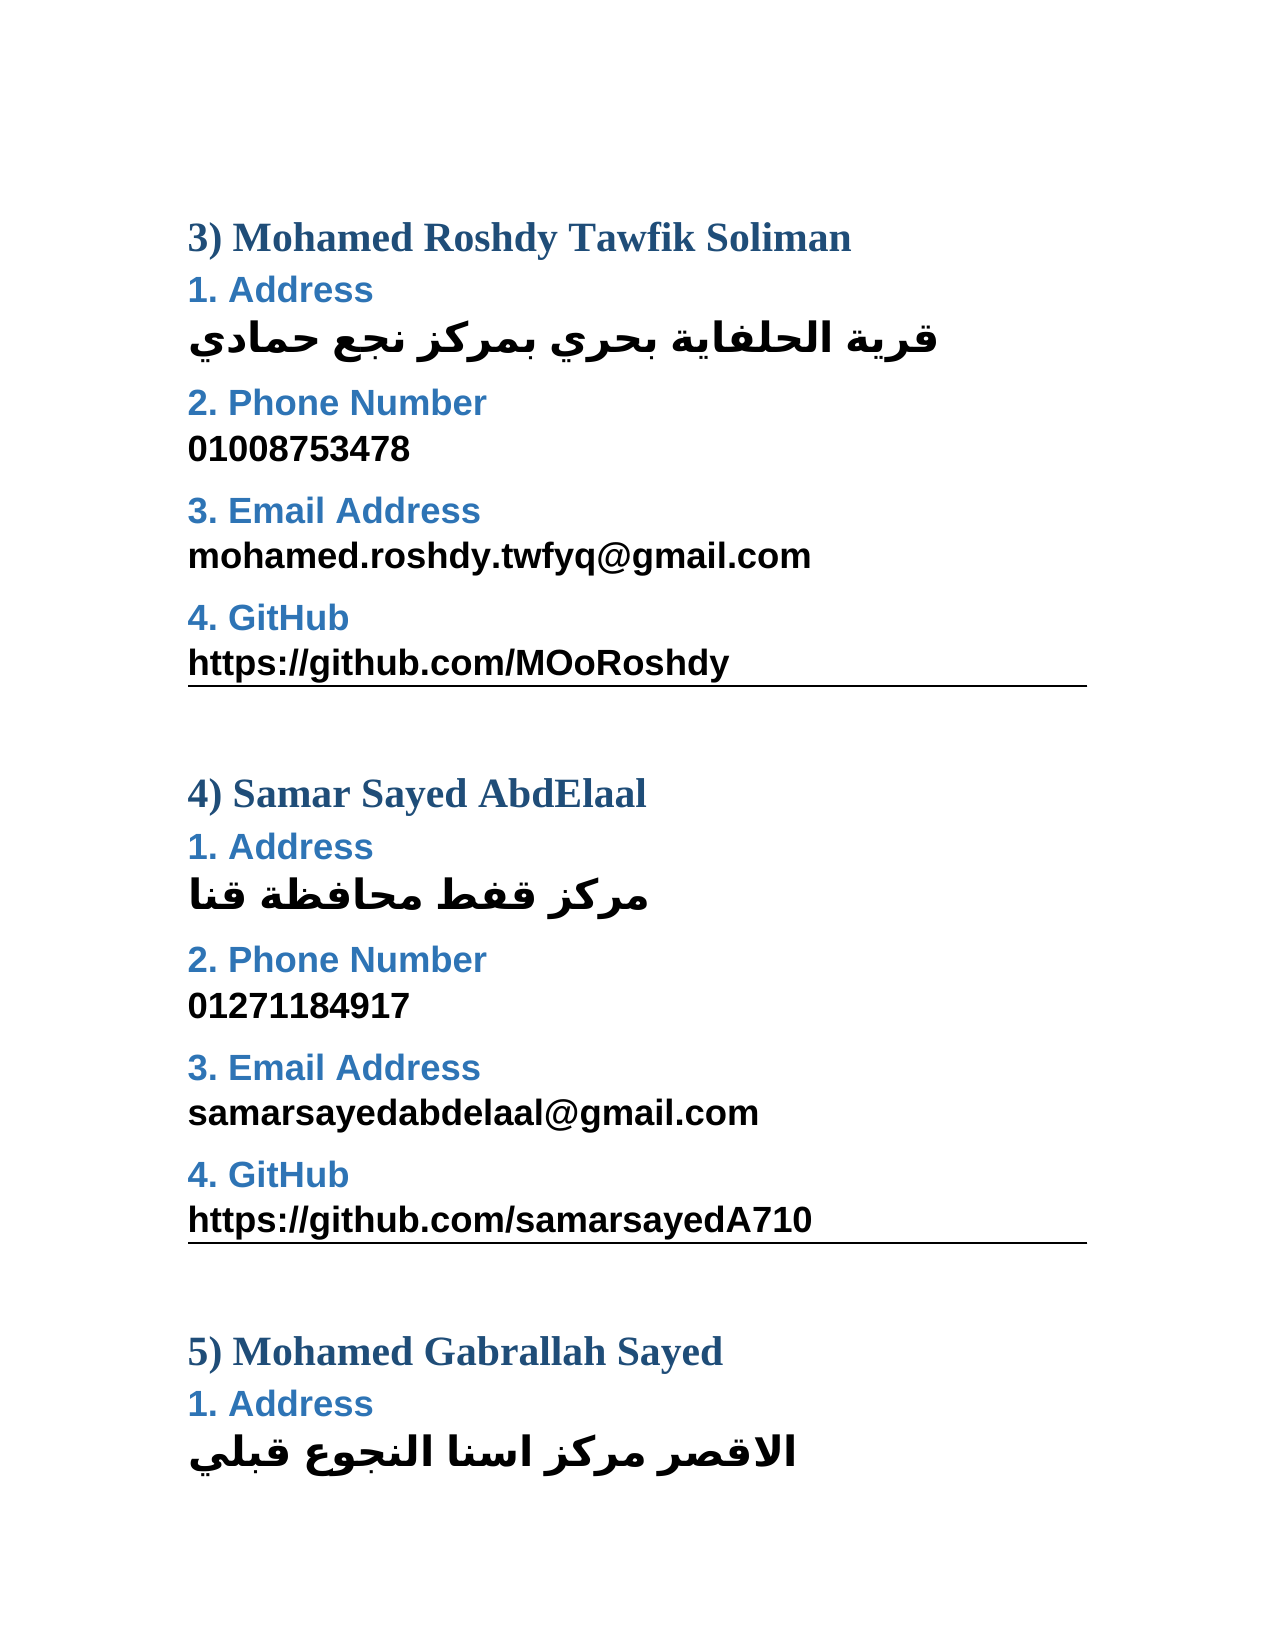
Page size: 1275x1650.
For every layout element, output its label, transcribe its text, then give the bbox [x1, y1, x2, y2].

text 3. Email Address [187, 1046, 1087, 1088]
text https://github.com/MOoRoshdy [187, 641, 1087, 687]
text 4. GitHub [187, 1153, 1087, 1195]
text 01271184917 [187, 984, 1087, 1026]
text مركز قفط محافظة قنا [187, 870, 1087, 918]
text 1. Address [187, 825, 1087, 867]
text samarsayedabdelaal@gmail.com [187, 1091, 1087, 1133]
text 3. Email Address [187, 489, 1087, 531]
text 3) Mohamed Roshdy Tawfik Soliman [187, 212, 1087, 260]
text 1. Address [187, 1382, 1087, 1424]
text https://github.com/samarsayedA710 [187, 1198, 1087, 1244]
text 2. Phone Number [187, 381, 1087, 423]
text الاقصر مركز اسنا النجوع قبلي [187, 1427, 1087, 1475]
text 1. Address [187, 268, 1087, 310]
text 4) Samar Sayed AbdElaal [187, 769, 1087, 817]
text 5) Mohamed Gabrallah Sayed [187, 1326, 1087, 1374]
text 4. GitHub [187, 596, 1087, 638]
text mohamed.roshdy.twfyq@gmail.com [187, 534, 1087, 576]
text 01008753478 [187, 427, 1087, 469]
text 2. Phone Number [187, 938, 1087, 980]
text قرية الحلفاية بحري بمركز نجع حمادي [187, 313, 1087, 361]
